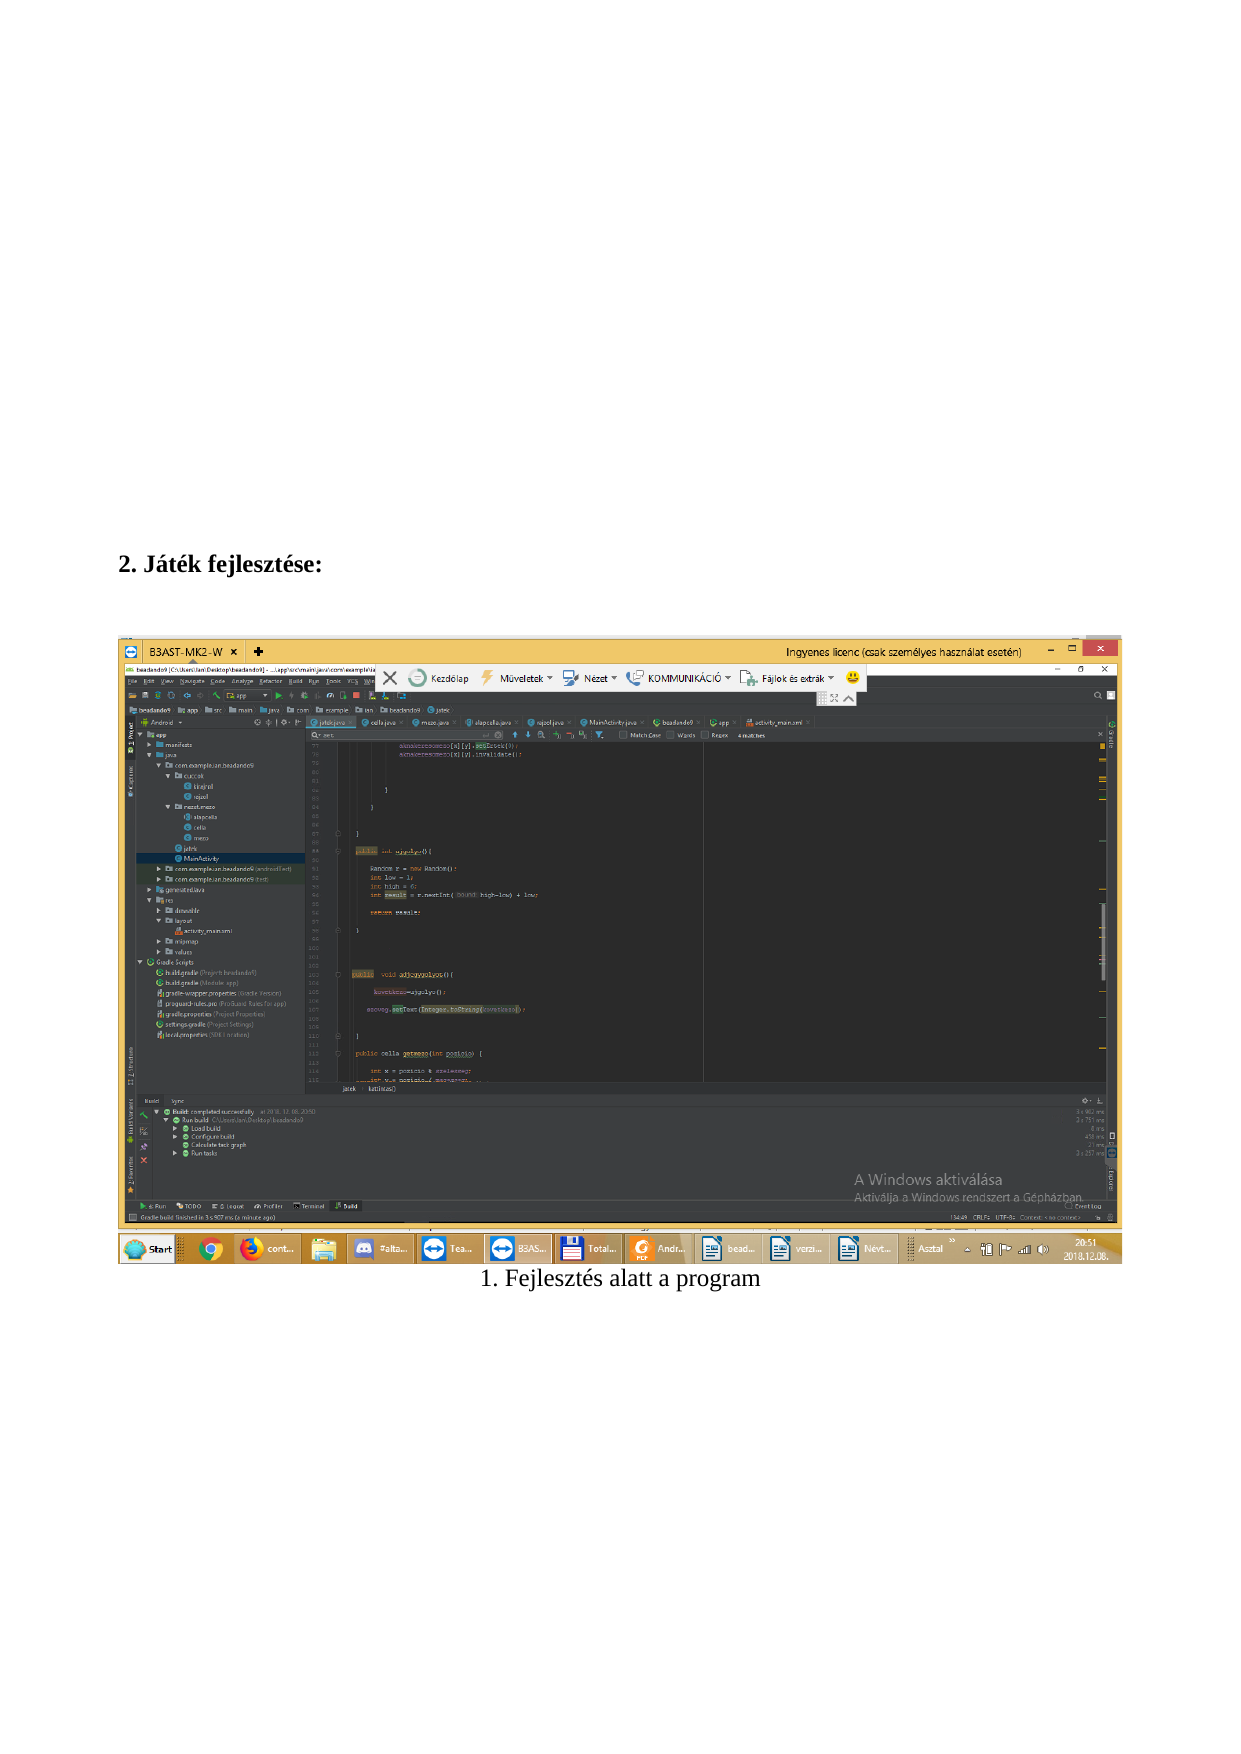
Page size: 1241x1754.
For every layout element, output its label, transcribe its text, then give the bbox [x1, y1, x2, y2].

picture [118, 635, 1123, 1264]
text 1. Fejlesztés alatt a program [118, 1264, 1122, 1292]
text 2. Játék fejlesztése: [118, 549, 1122, 578]
